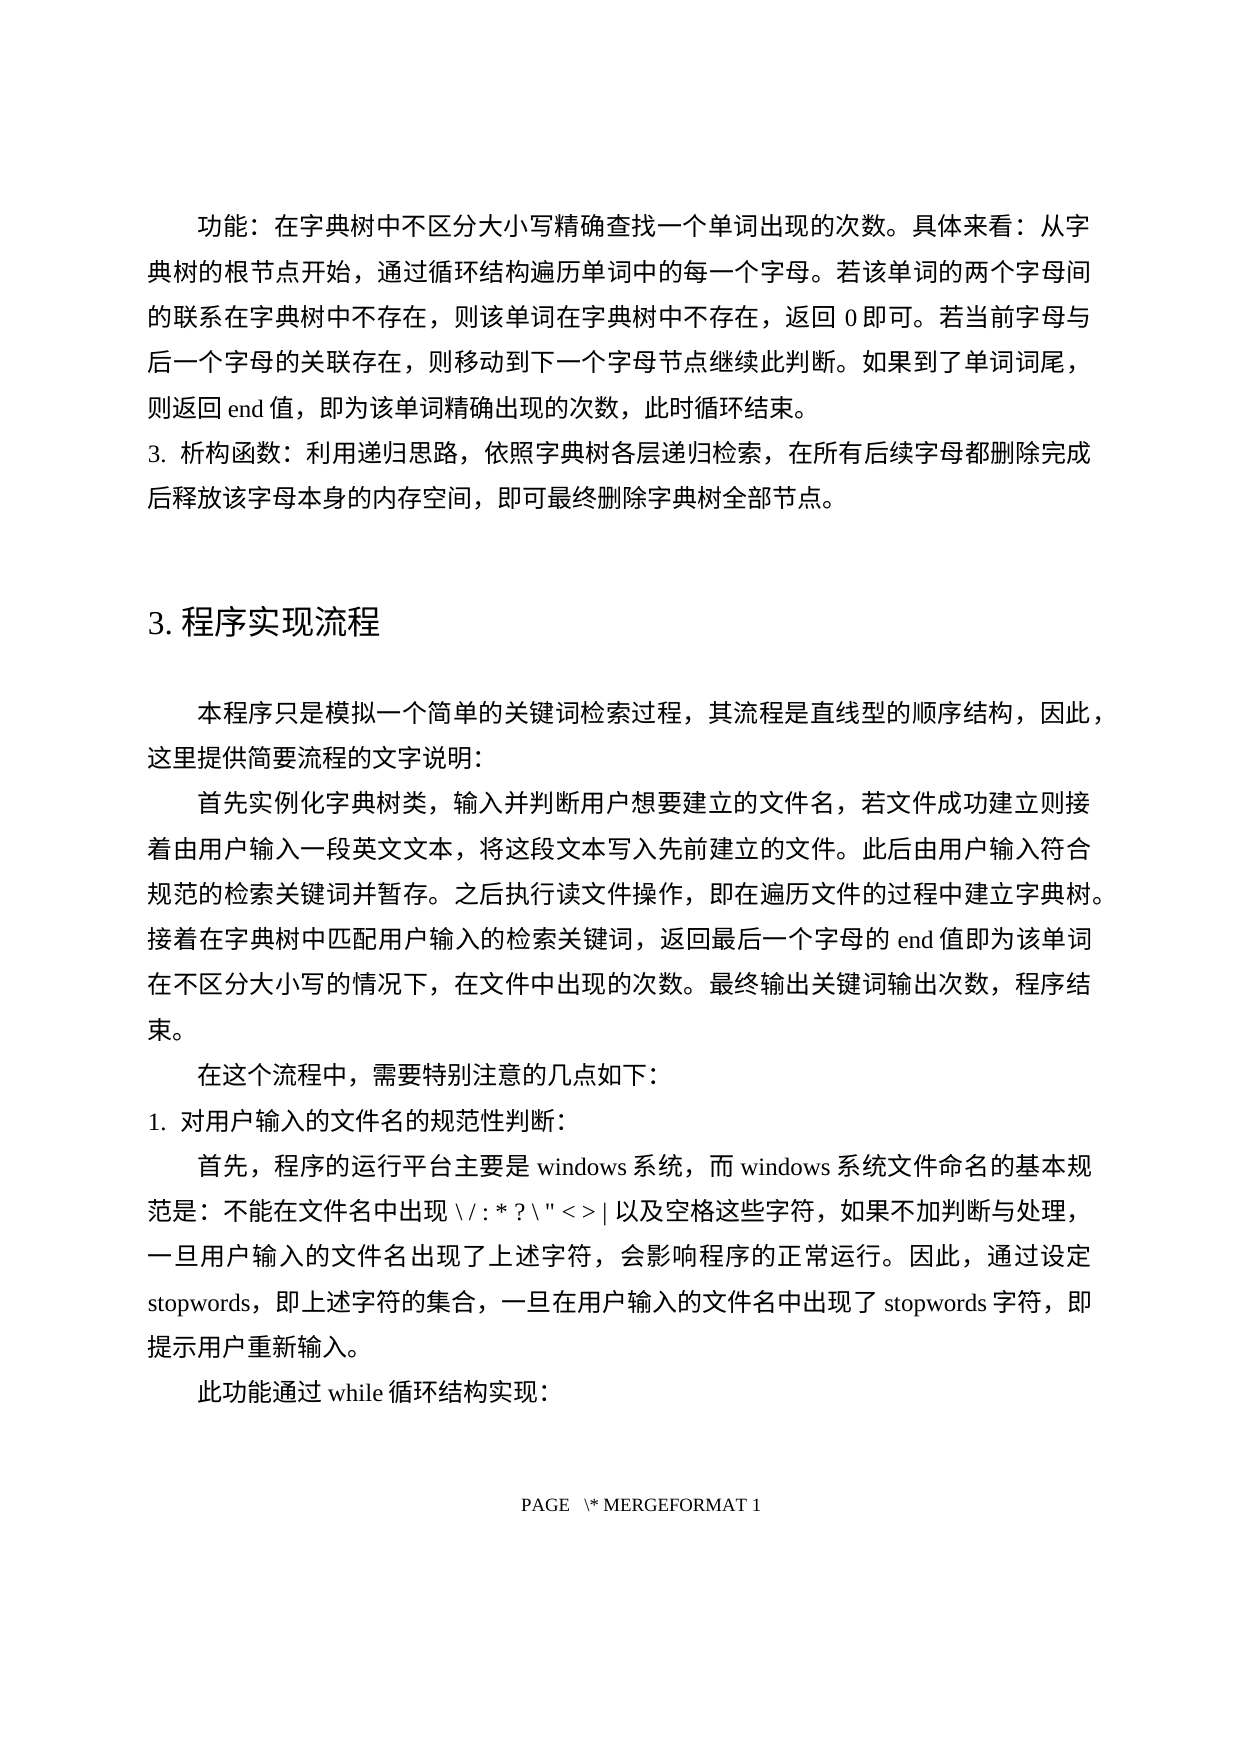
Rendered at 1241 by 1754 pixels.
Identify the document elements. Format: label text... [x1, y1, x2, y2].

text 在这个流程中，需要特别注意的几点如下： [148, 1056, 1092, 1092]
text 此功能通过while循环结构实现： [148, 1373, 1092, 1409]
text 本程序只是模拟一个简单的关键词检索过程，其流程是直线型的顺序结构，因此，这里提供简要流程的文字说明： [148, 693, 1092, 775]
text 首先实例化字典树类，输入并判断用户想要建立的文件名，若文件成功建立则接着由用户输入一段英文文本，将这段文本写入先前建立的文件。此后由用户输入符合规范的检索关键词并暂存。之后执行读文件操作，即在遍历文件的过程中建立字典树。接着在字典树中匹配用户输入的检索关键词，返回最后一个字母的end值即为该单词在不区分大小写的情况下，在文件中出现的次数。最终输出关键词输出次数，程序结束。 [148, 784, 1092, 1047]
list 析构函数：利用递归思路，依照字典树各层递归检索，在所有后续字母都删除完成后释放该字母本身的内存空间，即可最终删除字典树全部节点。 [148, 433, 1092, 515]
text 功能：在字典树中不区分大小写精确查找一个单词出现的次数。具体来看：从字典树的根节点开始，通过循环结构遍历单词中的每一个字母。若该单词的两个字母间的联系在字典树中不存在，则该单词在字典树中不存在，返回0即可。若当前字母与后一个字母的关联存在，则移动到下一个字母节点继续此判断。如果到了单词词尾，则返回end值，即为该单词精确出现的次数，此时循环结束。 [148, 207, 1092, 424]
list 对用户输入的文件名的规范性判断： [148, 1101, 1092, 1137]
subtitle 3. 程序实现流程 [148, 596, 1092, 644]
text 首先，程序的运行平台主要是windows系统，而windows系统文件命名的基本规范是：不能在文件名中出现 \ / : * ? \ " < > | 以及空格这些字符，如果不加判断与处理，一旦用户输入的文件名出现了上述字符，会影响程序的正常运行。因此，通过设定stopwords，即上述字符的集合，一旦在用户输入的文件名中出现了stopwords字符，即提示用户重新输入。 [148, 1146, 1092, 1364]
